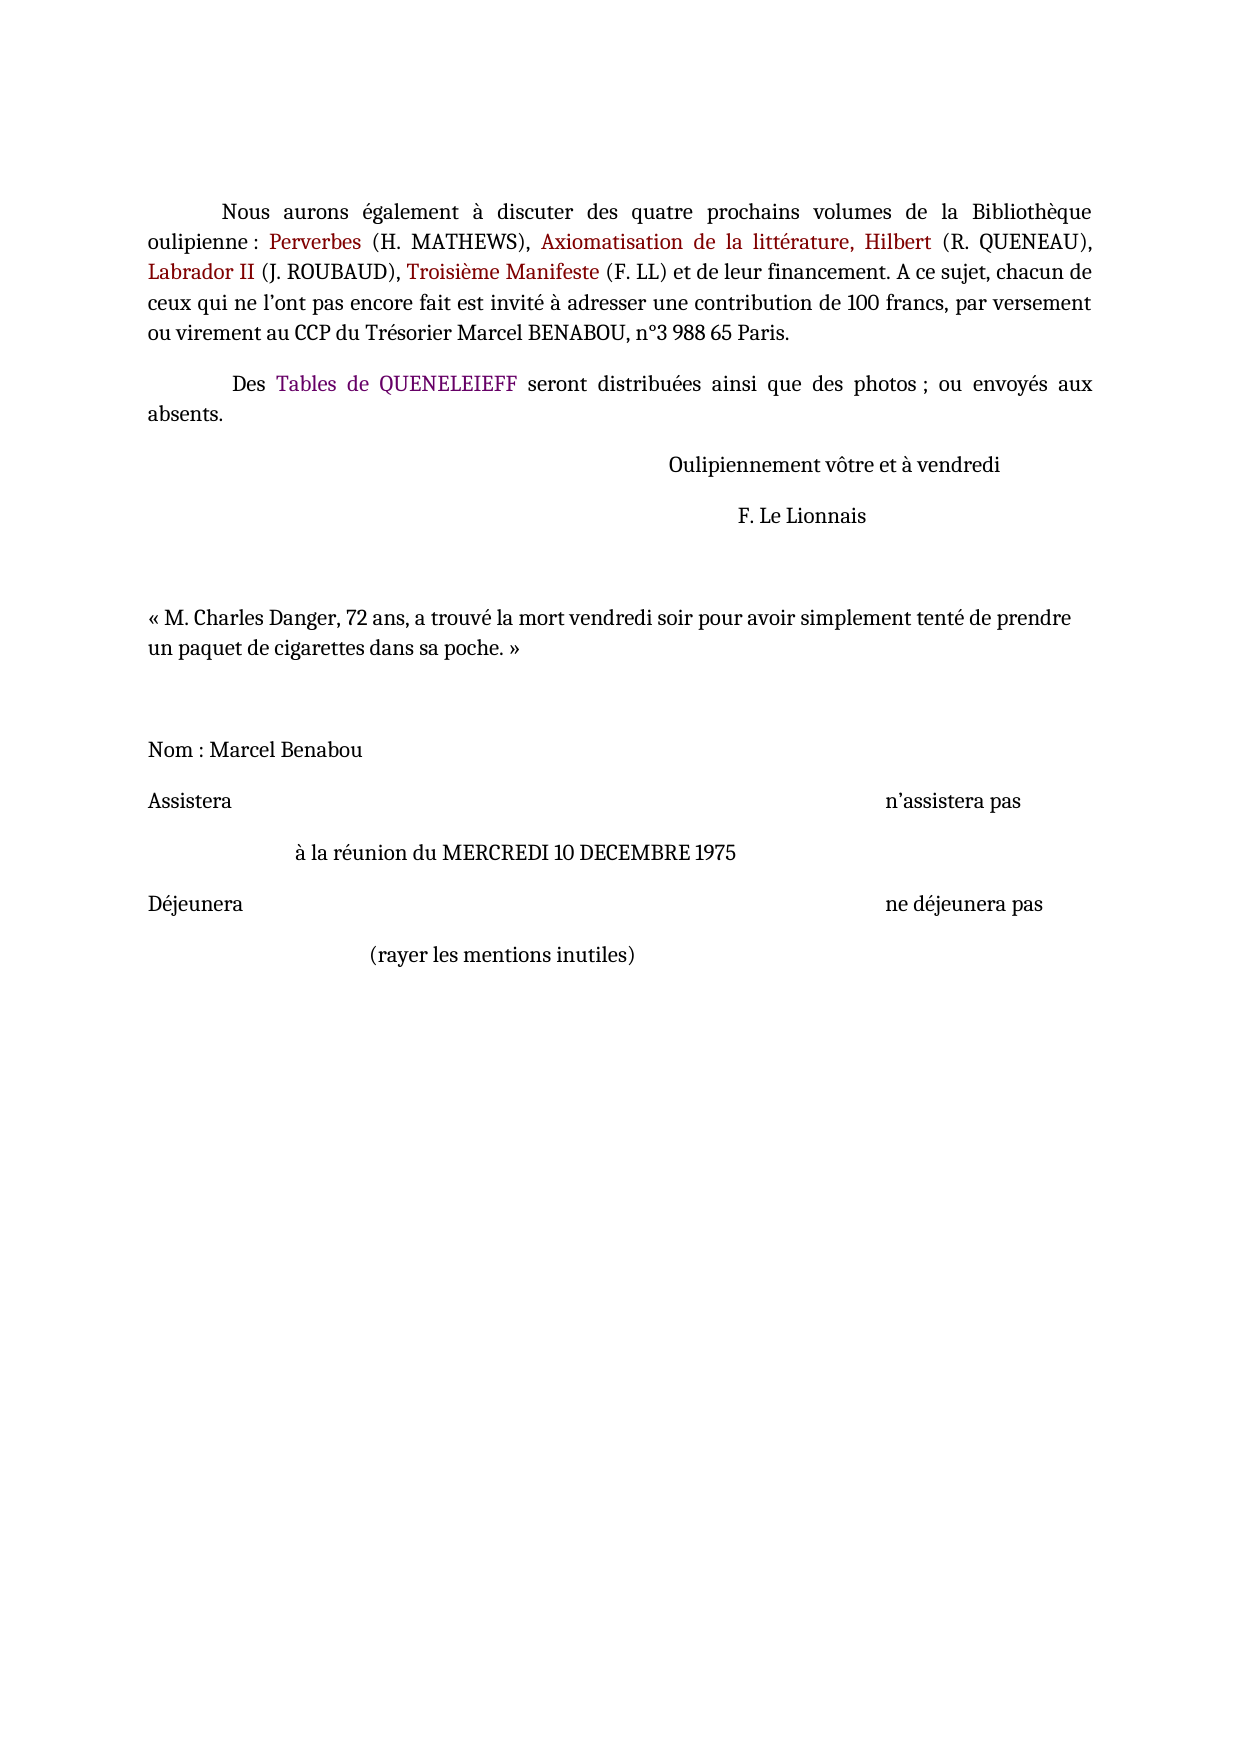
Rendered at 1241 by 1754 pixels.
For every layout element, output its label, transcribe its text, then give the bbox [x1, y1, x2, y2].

text Déjeunera ne déjeunera pas [148, 890, 1093, 917]
text Des Tables de QUENELEIEFF seront distribuées ainsi que des photos ; ou envoyés aux absents. [148, 371, 1093, 427]
text Oulipiennement vôtre et à vendredi [148, 452, 1093, 478]
text Assistera n’assistera pas [148, 788, 1093, 814]
text (rayer les mentions inutiles) [148, 941, 1093, 968]
text Nom : Marcel Benabou [148, 737, 1093, 763]
text F. Le Lionnais [664, 503, 1093, 529]
text Nous aurons également à discuter des quatre prochains volumes de la Bibliothèque oulipienne : Perverbes (H. MATHEWS), Axiomatisation de la littérature, Hilbert (R. QUENEAU), Labrador II (J. ROUBAUD), Troisième Manifeste (F. LL) et de leur financement. A ce sujet, chacun de ceux qui ne l’ont pas encore fait est invité à adresser une contribution de 100 francs, par versement ou virement au CCP du Trésorier Marcel BENABOU, n°3 988 65 Paris. [148, 199, 1093, 346]
text à la réunion du MERCREDI 10 DECEMBRE 1975 [148, 839, 1093, 866]
text « M. Charles Danger, 72 ans, a trouvé la mort vendredi soir pour avoir simplement tenté de prendre un paquet de cigarettes dans sa poche. » [148, 605, 1093, 661]
